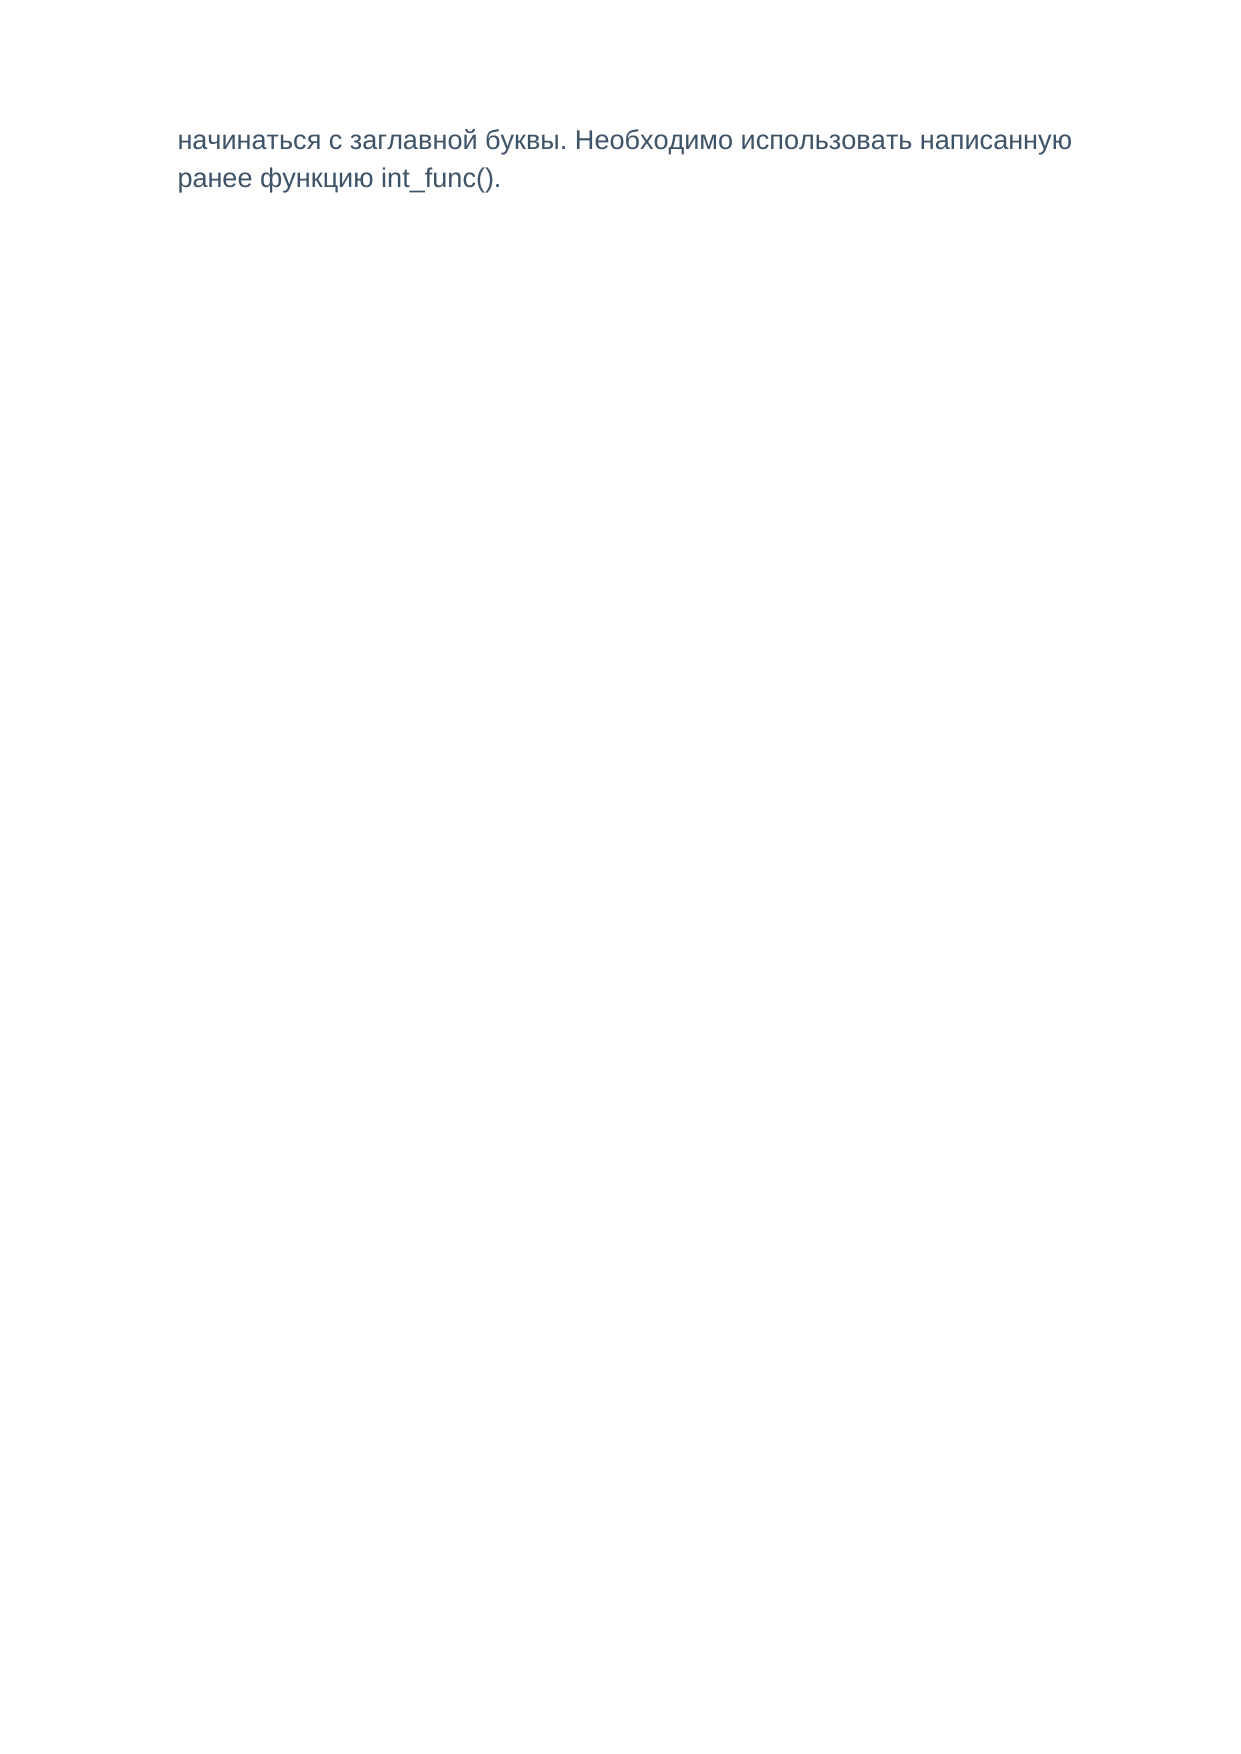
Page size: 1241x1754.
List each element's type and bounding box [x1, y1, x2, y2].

subtitle [177, 118, 1152, 193]
